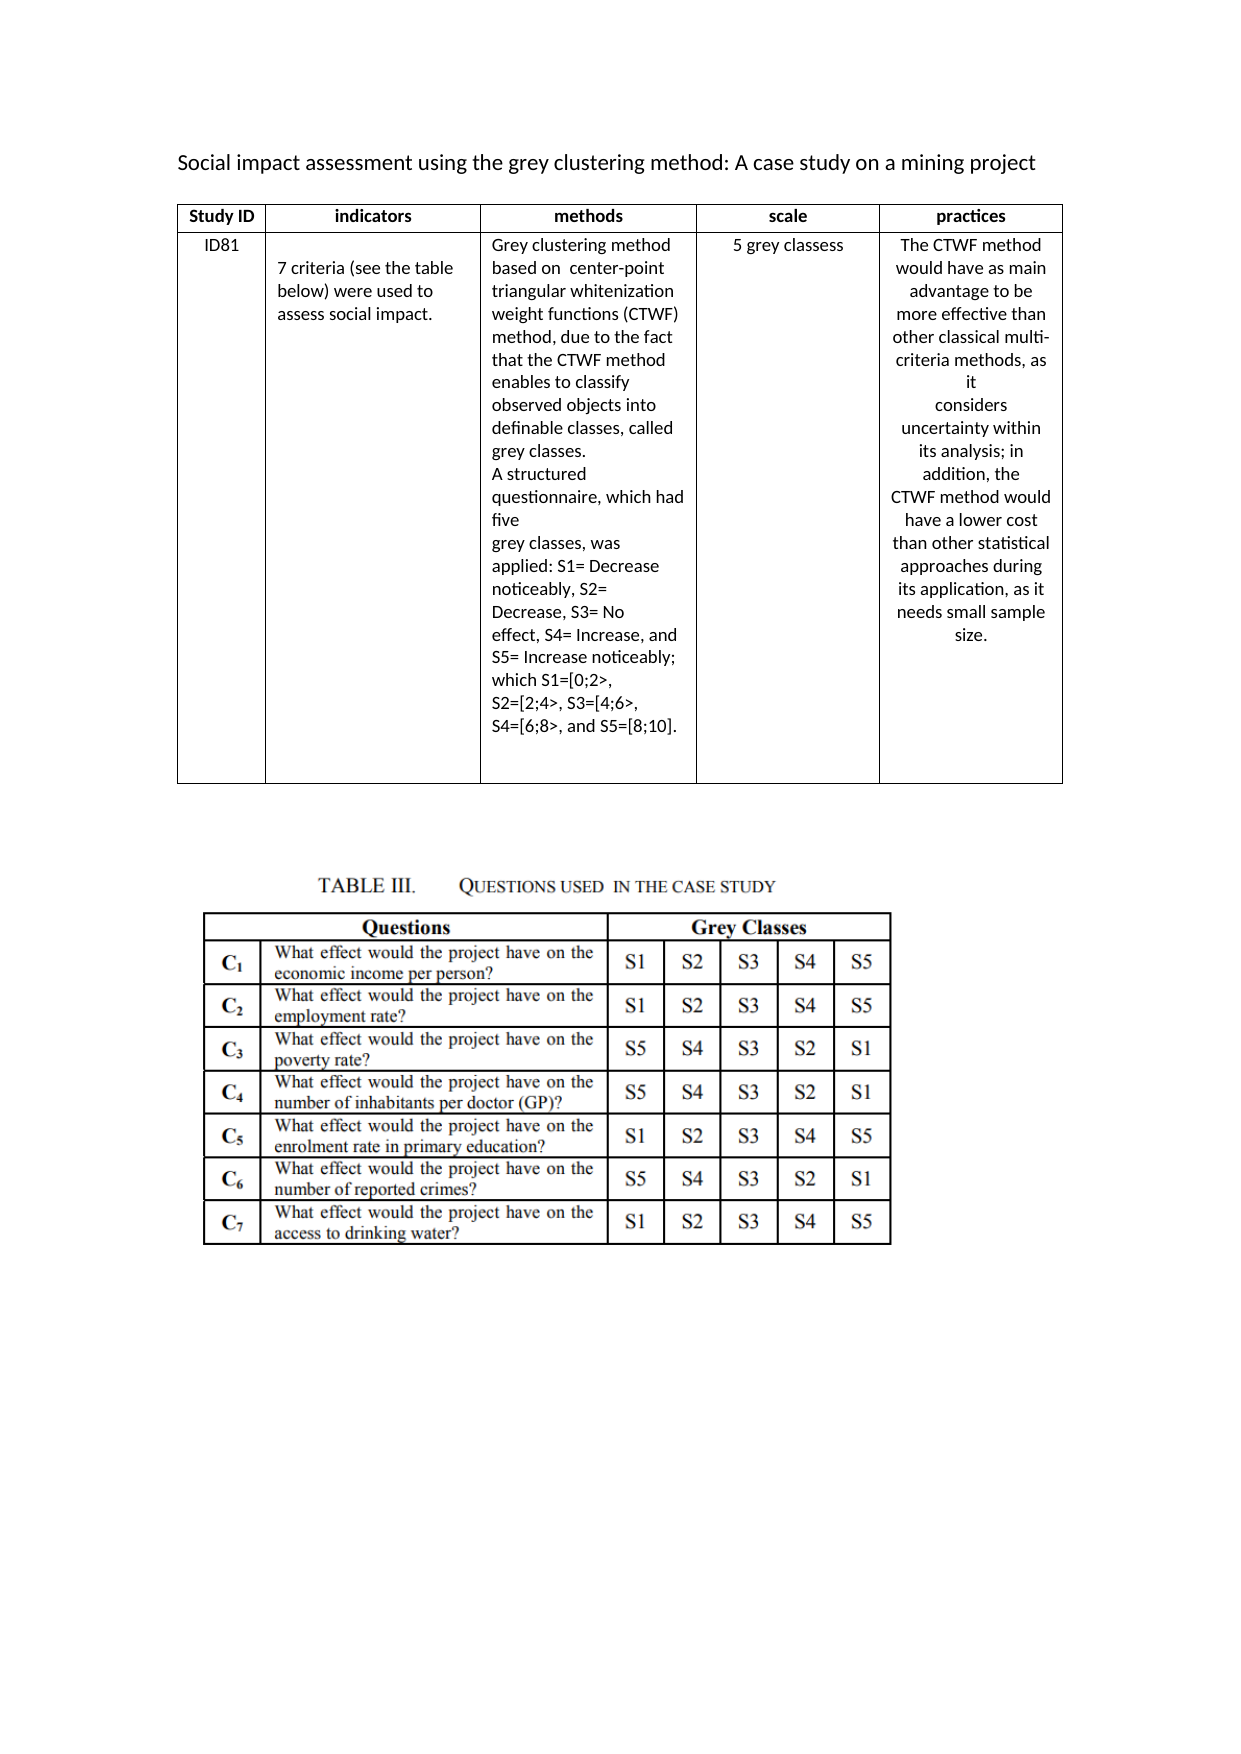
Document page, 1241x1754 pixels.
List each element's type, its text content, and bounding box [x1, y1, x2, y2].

table_header Study ID [178, 205, 265, 232]
table_header scale [697, 205, 879, 232]
table_header indicators [266, 205, 480, 232]
table_cell 5 grey classess [697, 233, 879, 783]
table_cell 7 criteria (see the table below) were used to assess social impact. [266, 233, 480, 783]
table_cell ID81 [178, 233, 265, 783]
text Social impact assessment using the grey clustering method: A case study on a mining project [177, 148, 1063, 176]
table_cell The CTWF method would have as main advantage to be more effective than other classical multi-criteria methods, as it considers uncertainty within its analysis; in addition, the CTWF method would have a lower cost than other statistical approaches during its application, as it needs small sample size. [880, 233, 1062, 783]
table_cell Grey clustering method based on center-point triangular whitenization weight functions (CTWF) method, due to the fact that the CTWF method enables to classify observed objects into definable classes, called grey classes. A structured questionnaire, which had five grey classes, was applied: S1= Decrease noticeably, S2= Decrease, S3= No effect, S4= Increase, and S5= Increase noticeably; which S1=[0;2>, S2=[2;4>, S3=[4;6>, S4=[6;8>, and S5=[8;10]. [481, 233, 696, 783]
table_header practices [880, 205, 1062, 232]
picture [177, 859, 904, 1269]
table_header methods [481, 205, 696, 232]
